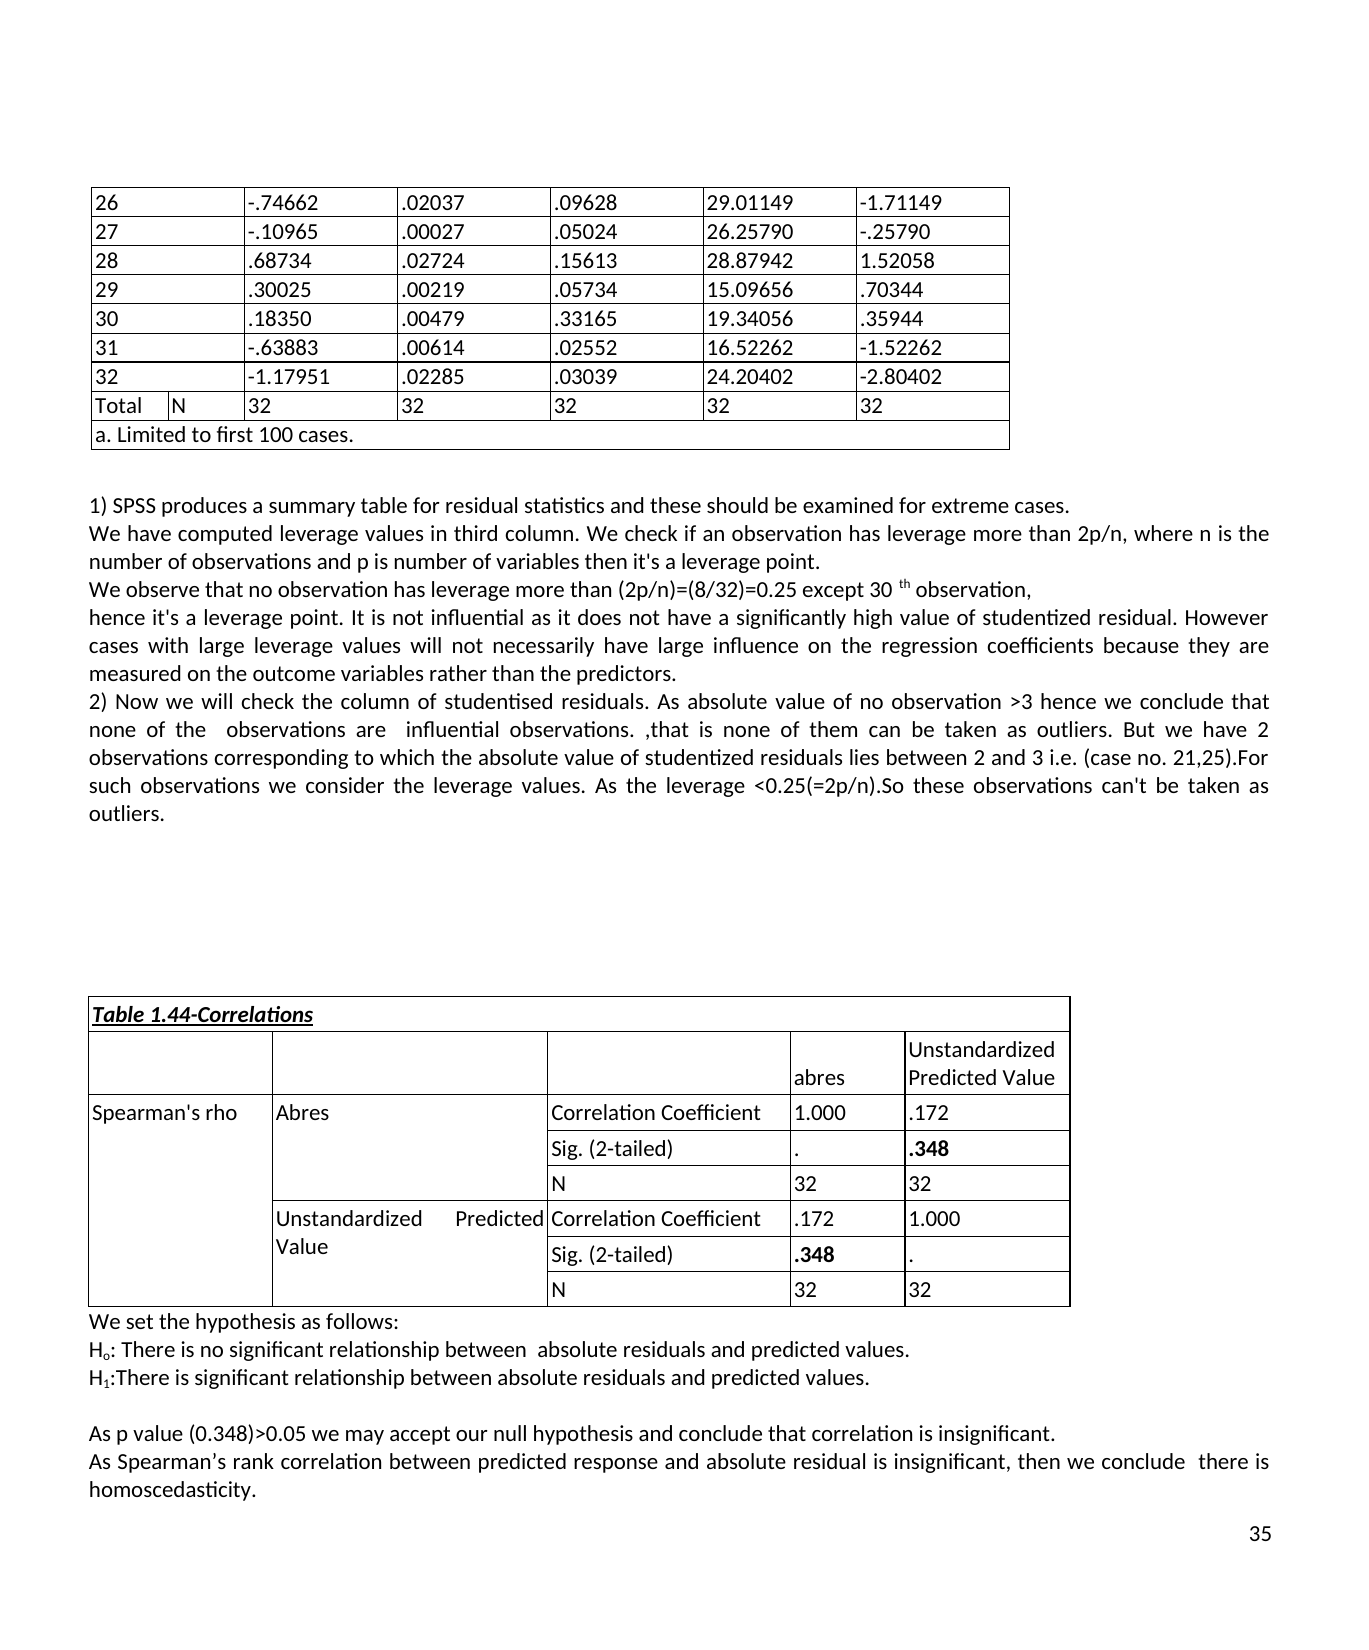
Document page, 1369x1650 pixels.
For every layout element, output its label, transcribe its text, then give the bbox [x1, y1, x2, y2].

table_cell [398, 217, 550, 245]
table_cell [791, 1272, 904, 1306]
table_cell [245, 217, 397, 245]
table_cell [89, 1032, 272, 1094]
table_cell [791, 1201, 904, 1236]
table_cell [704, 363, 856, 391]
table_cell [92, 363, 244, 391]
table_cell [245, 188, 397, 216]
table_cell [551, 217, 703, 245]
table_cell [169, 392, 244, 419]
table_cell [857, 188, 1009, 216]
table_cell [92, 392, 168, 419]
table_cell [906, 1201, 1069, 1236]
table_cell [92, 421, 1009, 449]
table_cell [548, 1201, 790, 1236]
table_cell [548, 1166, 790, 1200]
text 1) SPSS produces a summary table for residual statistics and these should be examined for extreme cases. [89, 491, 1272, 519]
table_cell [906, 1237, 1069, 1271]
text H1:There is significant relationship between absolute residuals and predicted values. [89, 1363, 1272, 1391]
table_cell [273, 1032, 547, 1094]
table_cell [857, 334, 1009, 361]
text As Spearman’s rank correlation between predicted response and absolute residual is insignificant, then we conclude there is homoscedasticity. [89, 1447, 1272, 1503]
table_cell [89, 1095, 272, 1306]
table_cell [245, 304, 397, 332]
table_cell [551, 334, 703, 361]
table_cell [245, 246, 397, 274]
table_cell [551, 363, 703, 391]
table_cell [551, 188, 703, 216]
text hence it's a leverage point. It is not influential as it does not have a significantly high value of studentized residual. However cases with large leverage values will not necessarily have large influence on the regression coefficients because they are measured on the outcome variables rather than the predictors. [89, 603, 1272, 687]
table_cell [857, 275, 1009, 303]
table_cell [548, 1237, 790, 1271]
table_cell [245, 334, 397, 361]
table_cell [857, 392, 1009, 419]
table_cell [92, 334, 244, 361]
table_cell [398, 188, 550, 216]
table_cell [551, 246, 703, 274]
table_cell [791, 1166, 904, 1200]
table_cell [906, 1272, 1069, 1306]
text As p value (0.348)>0.05 we may accept our null hypothesis and conclude that correlation is insignificant. [89, 1419, 1272, 1447]
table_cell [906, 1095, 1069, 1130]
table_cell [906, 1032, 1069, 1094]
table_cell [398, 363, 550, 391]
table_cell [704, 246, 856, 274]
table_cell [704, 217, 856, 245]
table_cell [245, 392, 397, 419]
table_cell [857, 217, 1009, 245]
text We set the hypothesis as follows: [89, 1307, 1272, 1335]
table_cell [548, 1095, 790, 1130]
text 2) Now we will check the column of studentised residuals. As absolute value of no observation >3 hence we conclude that none of the observations are influential observations. ,that is none of them can be taken as outliers. But we have 2 observations corresponding to which the absolute value of studentized residuals lies between 2 and 3 i.e. (case no. 21,25).For such observations we consider the leverage values. As the leverage <0.25(=2p/n).So these observations can't be taken as outliers. [89, 687, 1272, 828]
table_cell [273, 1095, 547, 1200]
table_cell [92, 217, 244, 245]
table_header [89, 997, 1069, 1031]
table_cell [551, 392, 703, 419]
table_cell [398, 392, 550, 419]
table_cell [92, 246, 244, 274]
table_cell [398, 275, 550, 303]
text We have computed leverage values in third column. We check if an observation has leverage more than 2p/n, where n is the number of observations and p is number of variables then it's a leverage point. [89, 519, 1272, 575]
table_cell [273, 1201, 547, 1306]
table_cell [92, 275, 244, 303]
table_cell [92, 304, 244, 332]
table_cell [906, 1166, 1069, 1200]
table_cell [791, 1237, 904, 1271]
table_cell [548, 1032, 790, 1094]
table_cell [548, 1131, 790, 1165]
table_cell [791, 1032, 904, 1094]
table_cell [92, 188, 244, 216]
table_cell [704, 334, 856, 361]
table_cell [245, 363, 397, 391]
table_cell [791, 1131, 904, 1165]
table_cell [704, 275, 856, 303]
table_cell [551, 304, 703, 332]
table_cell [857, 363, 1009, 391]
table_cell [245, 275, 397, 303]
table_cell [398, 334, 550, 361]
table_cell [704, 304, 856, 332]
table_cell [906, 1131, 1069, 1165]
text Ho: There is no significant relationship between absolute residuals and predicted values. [89, 1335, 1272, 1363]
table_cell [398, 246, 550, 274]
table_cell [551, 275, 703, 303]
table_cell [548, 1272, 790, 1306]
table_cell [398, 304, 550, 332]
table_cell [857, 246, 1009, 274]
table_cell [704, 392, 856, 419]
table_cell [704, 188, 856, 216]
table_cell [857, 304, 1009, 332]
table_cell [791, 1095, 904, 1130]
text We observe that no observation has leverage more than (2p/n)=(8/32)=0.25 except 30 th observation, [89, 575, 1272, 603]
